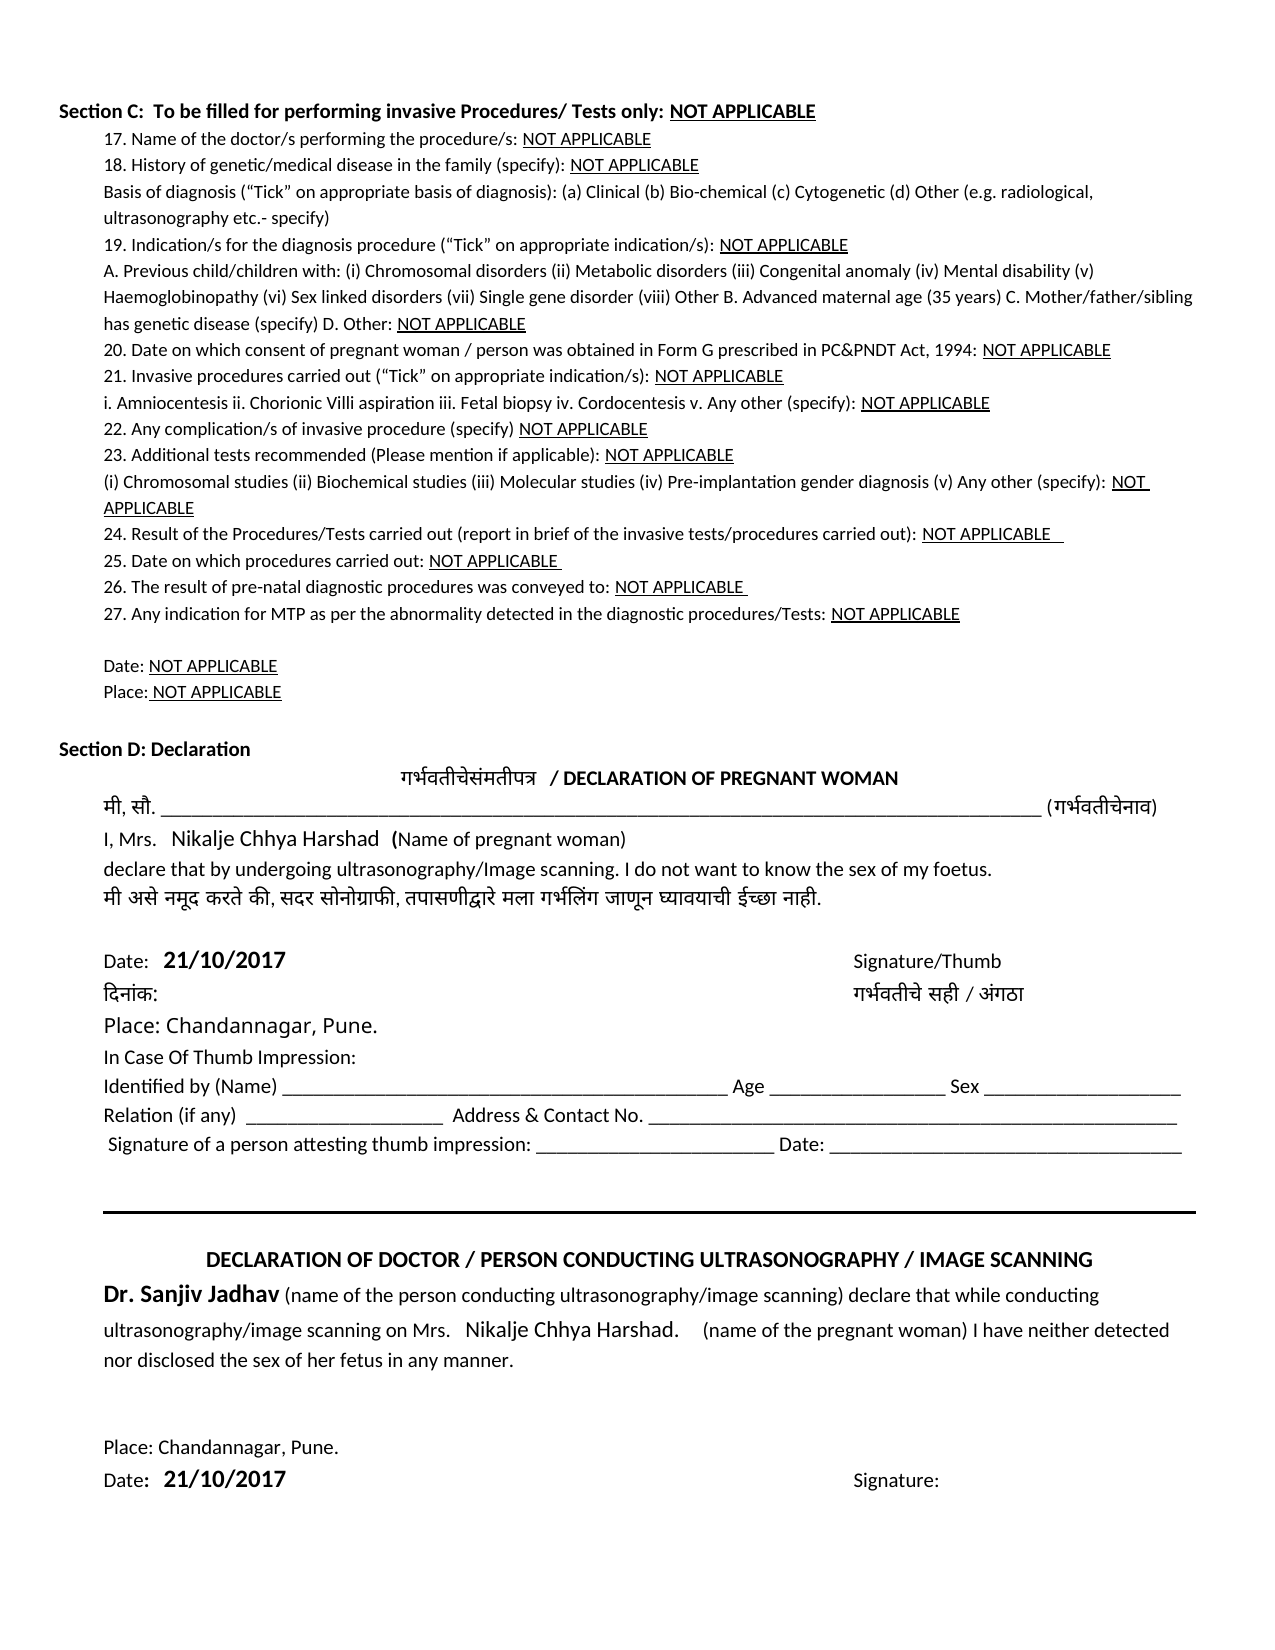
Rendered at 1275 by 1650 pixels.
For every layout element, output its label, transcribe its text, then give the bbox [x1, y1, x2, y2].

text 25. Date on which procedures carried out: NOT APPLICABLE [103, 549, 1196, 572]
text 21. Invasive procedures carried out (“Tick” on appropriate indication/s): NOT APPLICABLE [103, 364, 1196, 387]
text 20. Date on which consent of pregnant woman / person was obtained in Form G prescribed in PC&PNDT Act, 1994: NOT APPLICABLE [103, 338, 1196, 361]
text Place: Chandannagar, Pune. [103, 1434, 1196, 1459]
text मी, सौ. _____________________________________________________________________________________ (गर्भवतीचेनाव) [103, 794, 1196, 820]
text A. Previous child/children with: (i) Chromosomal disorders (ii) Metabolic disorders (iii) Congenital anomaly (iv) Mental disability (v) Haemoglobinopathy (vi) Sex linked disorders (vii) Single gene disorder (viii) Other B. Advanced maternal age (35 years) C. Mother/father/sibling has genetic disease (specify) D. Other: NOT APPLICABLE [103, 259, 1196, 335]
text 23. Additional tests recommended (Please mention if applicable): NOT APPLICABLE [103, 443, 1196, 466]
text 18. History of genetic/medical disease in the family (specify): NOT APPLICABLE [103, 154, 1196, 177]
text Place: Chandannagar, Pune. [103, 1011, 1196, 1040]
text मी असे नमूद करते की, सदर सोनोग्राफी, तपासणीद्वारे मला गर्भलिंग जाणून घ्यावयाची ईच्छा नाही. [103, 885, 1196, 911]
text In Case Of Thumb Impression: [103, 1044, 1196, 1069]
text 22. Any complication/s of invasive procedure (specify) NOT APPLICABLE [103, 417, 1196, 440]
text declare that by undergoing ultrasonography/Image scanning. I do not want to know the sex of my foetus. [103, 856, 1196, 882]
text I, Mrs. (Name of pregnant woman) [103, 824, 1196, 852]
text गर्भवतीचेसंमतीपत्र / DECLARATION OF PREGNANT WOMAN [103, 765, 1196, 791]
text Relation (if any) ___________________ Address & Contact No. ___________________________________________________ [103, 1102, 1196, 1128]
text DECLARATION OF DOCTOR / PERSON CONDUCTING ULTRASONOGRAPHY / IMAGE SCANNING [103, 1246, 1196, 1273]
text Basis of diagnosis (“Tick” on appropriate basis of diagnosis): (a) Clinical (b) Bio-chemical (c) Cytogenetic (d) Other (e.g. radiological, ultrasonography etc.- specify) [103, 180, 1196, 229]
text Signature of a person attesting thumb impression: _______________________ Date: __________________________________ [103, 1131, 1196, 1211]
text 17. Name of the doctor/s performing the procedure/s: NOT APPLICABLE [103, 127, 1196, 150]
text Identified by (Name) ___________________________________________ Age _________________ Sex ___________________ [103, 1073, 1196, 1098]
text i. Amniocentesis ii. Chorionic Villi aspiration iii. Fetal biopsy iv. Cordocentesis v. Any other (specify): NOT APPLICABLE [103, 391, 1196, 414]
text Section C: To be filled for performing invasive Procedures/ Tests only: NOT APPLICABLE [0, 98, 1275, 123]
text दिनांक: गर्भवतीचे सही / अंगठा [103, 979, 1196, 1007]
text Dr. Sanjiv Jadhav (name of the person conducting ultrasonography/image scanning) declare that while conducting ultrasonography/image scanning on Mrs. (name of the pregnant woman) I have neither detected nor disclosed the sex of her fetus in any manner. [103, 1278, 1196, 1372]
text Section D: Declaration [59, 736, 1196, 762]
text Date: NOT APPLICABLE [103, 654, 1196, 677]
text Place: NOT APPLICABLE [103, 681, 1196, 704]
text 26. The result of pre-natal diagnostic procedures was conveyed to: NOT APPLICABLE [103, 575, 1196, 598]
text Date: Signature: [103, 1463, 1196, 1494]
text 24. Result of the Procedures/Tests carried out (report in brief of the invasive tests/procedures carried out): NOT APPLICABLE [103, 523, 1196, 546]
text 27. Any indication for MTP as per the abnormality detected in the diagnostic procedures/Tests: NOT APPLICABLE [103, 602, 1196, 624]
text (i) Chromosomal studies (ii) Biochemical studies (iii) Molecular studies (iv) Pre-implantation gender diagnosis (v) Any other (specify): NOT APPLICABLE [103, 470, 1196, 519]
text Date: Signature/Thumb [103, 944, 1196, 974]
text 19. Indication/s for the diagnosis procedure (“Tick” on appropriate indication/s): NOT APPLICABLE [103, 233, 1196, 256]
